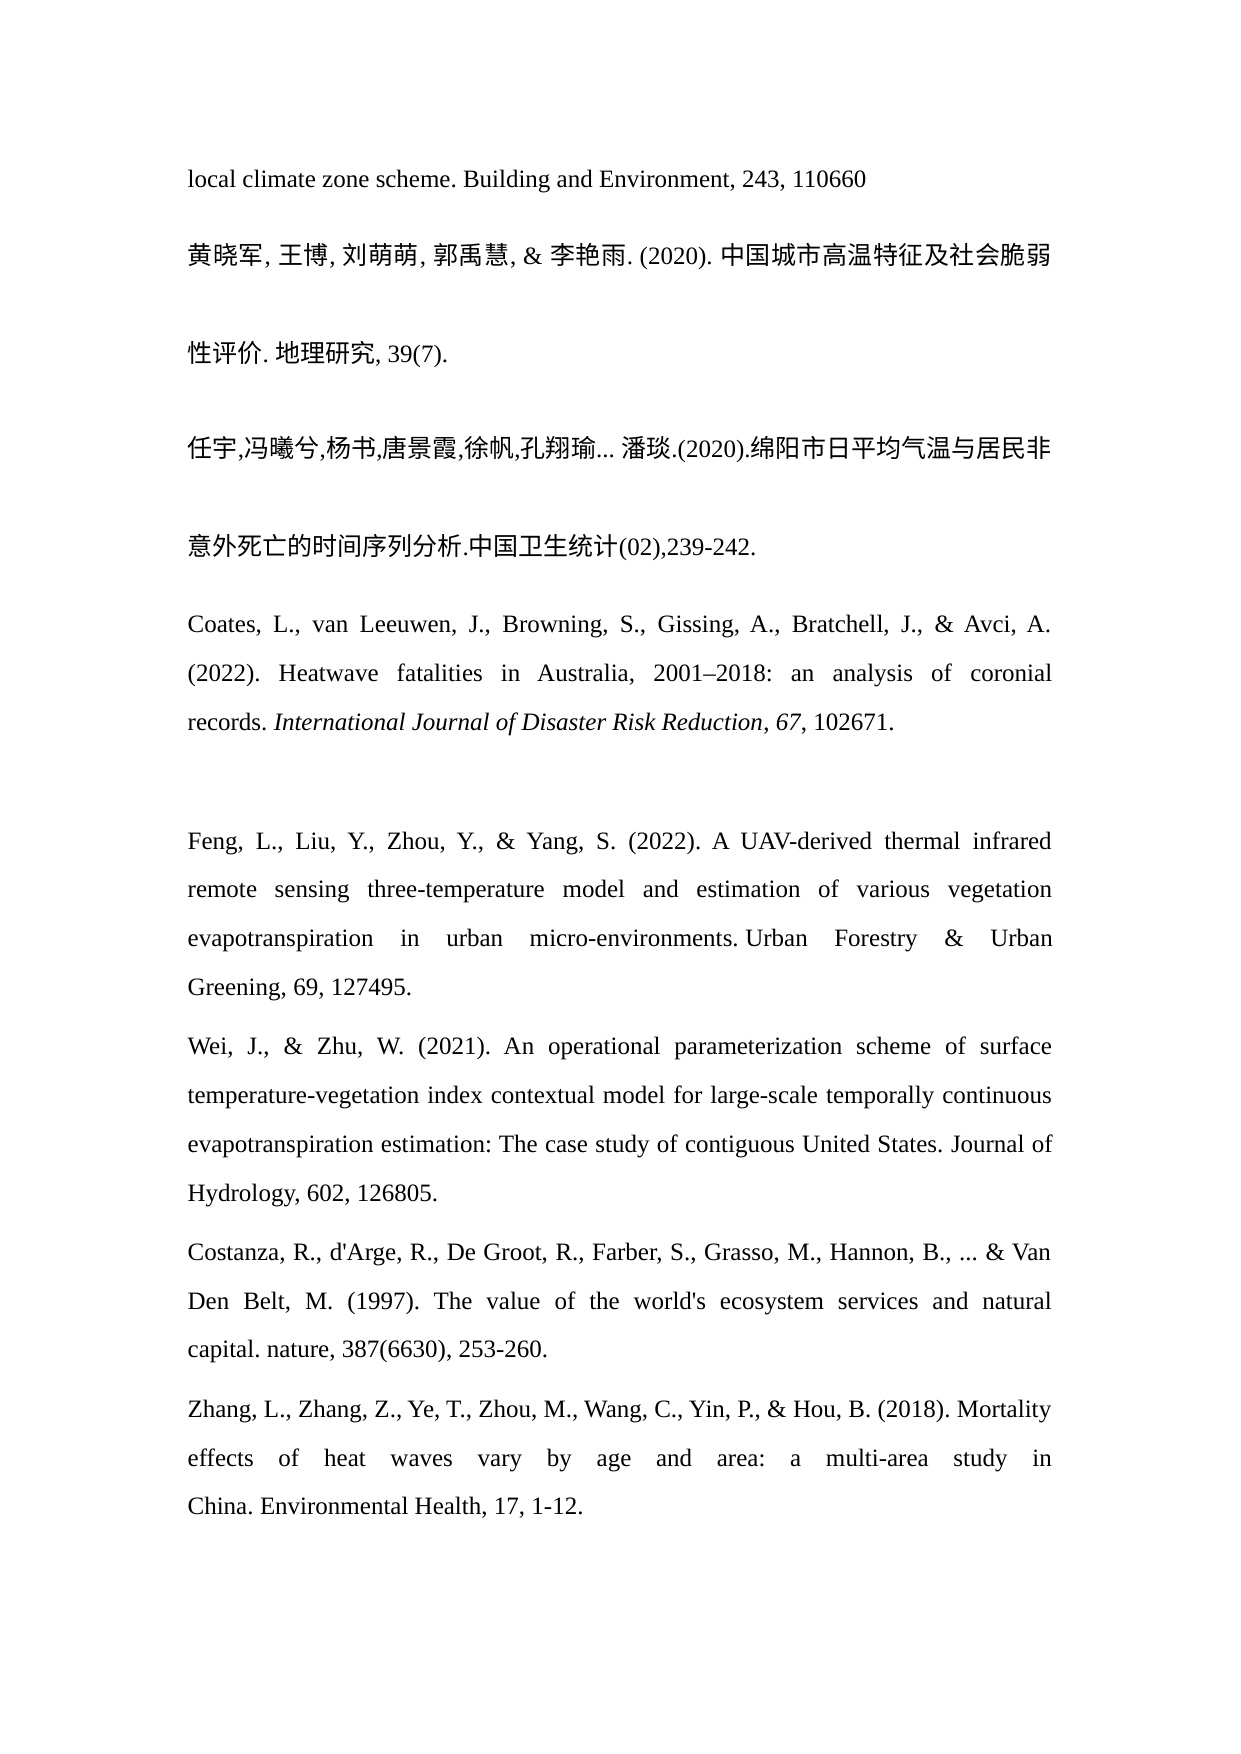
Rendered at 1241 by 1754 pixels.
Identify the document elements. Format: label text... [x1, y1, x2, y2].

text 黄晓军, 王博, 刘萌萌, 郭禹慧, & 李艳雨. (2020). 中国城市高温特征及社会脆弱性评价. 地理研究, 39(7). [187, 221, 1053, 384]
